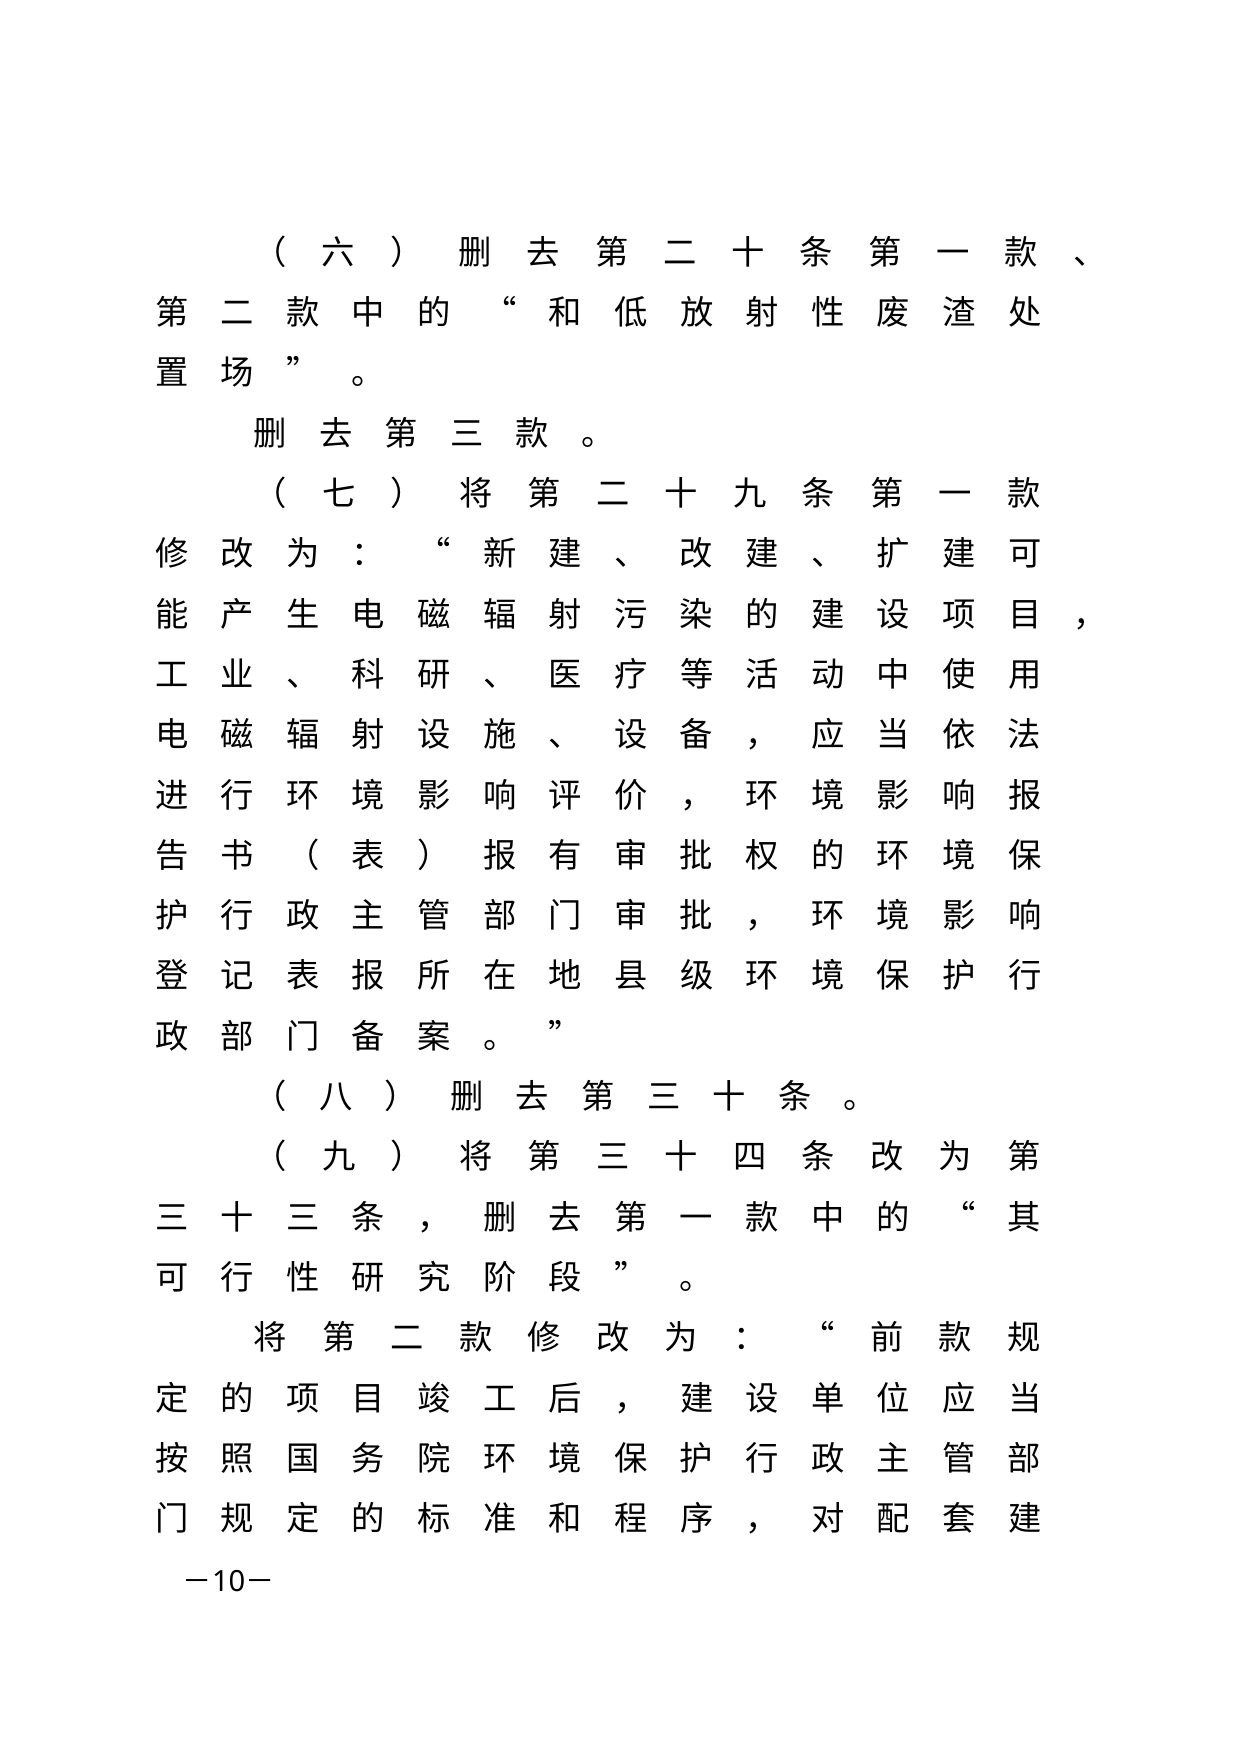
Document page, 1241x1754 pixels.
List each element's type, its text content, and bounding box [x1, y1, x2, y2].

text （九）将第三十四条改为第三十三条，删去第一款中的“其可行性研究阶段”。 [155, 1124, 1073, 1305]
text （六）删去第二十条第一款、第二款中的“和低放射性废渣处置场”。 [155, 219, 1073, 400]
text 删去第三款。 [155, 400, 1073, 461]
text 将第二款修改为：“前款规定的项目竣工后，建设单位应当按照国务院环境保护行政主管部门规定的标准和程序，对配套建设的环境保护设施进行验收，编制验收报告。” [155, 1305, 1073, 1546]
text （八）删去第三十条。 [155, 1064, 1073, 1124]
text （七）将第二十九条第一款修改为：“新建、改建、扩建可能产生电磁辐射污染的建设项目，工业、科研、医疗等活动中使用电磁辐射设施、设备，应当依法进行环境影响评价，环境影响报告书（表）报有审批权的环境保护行政主管部门审批，环境影响登记表报所在地县级环境保护行政部门备案。” [155, 461, 1073, 1064]
